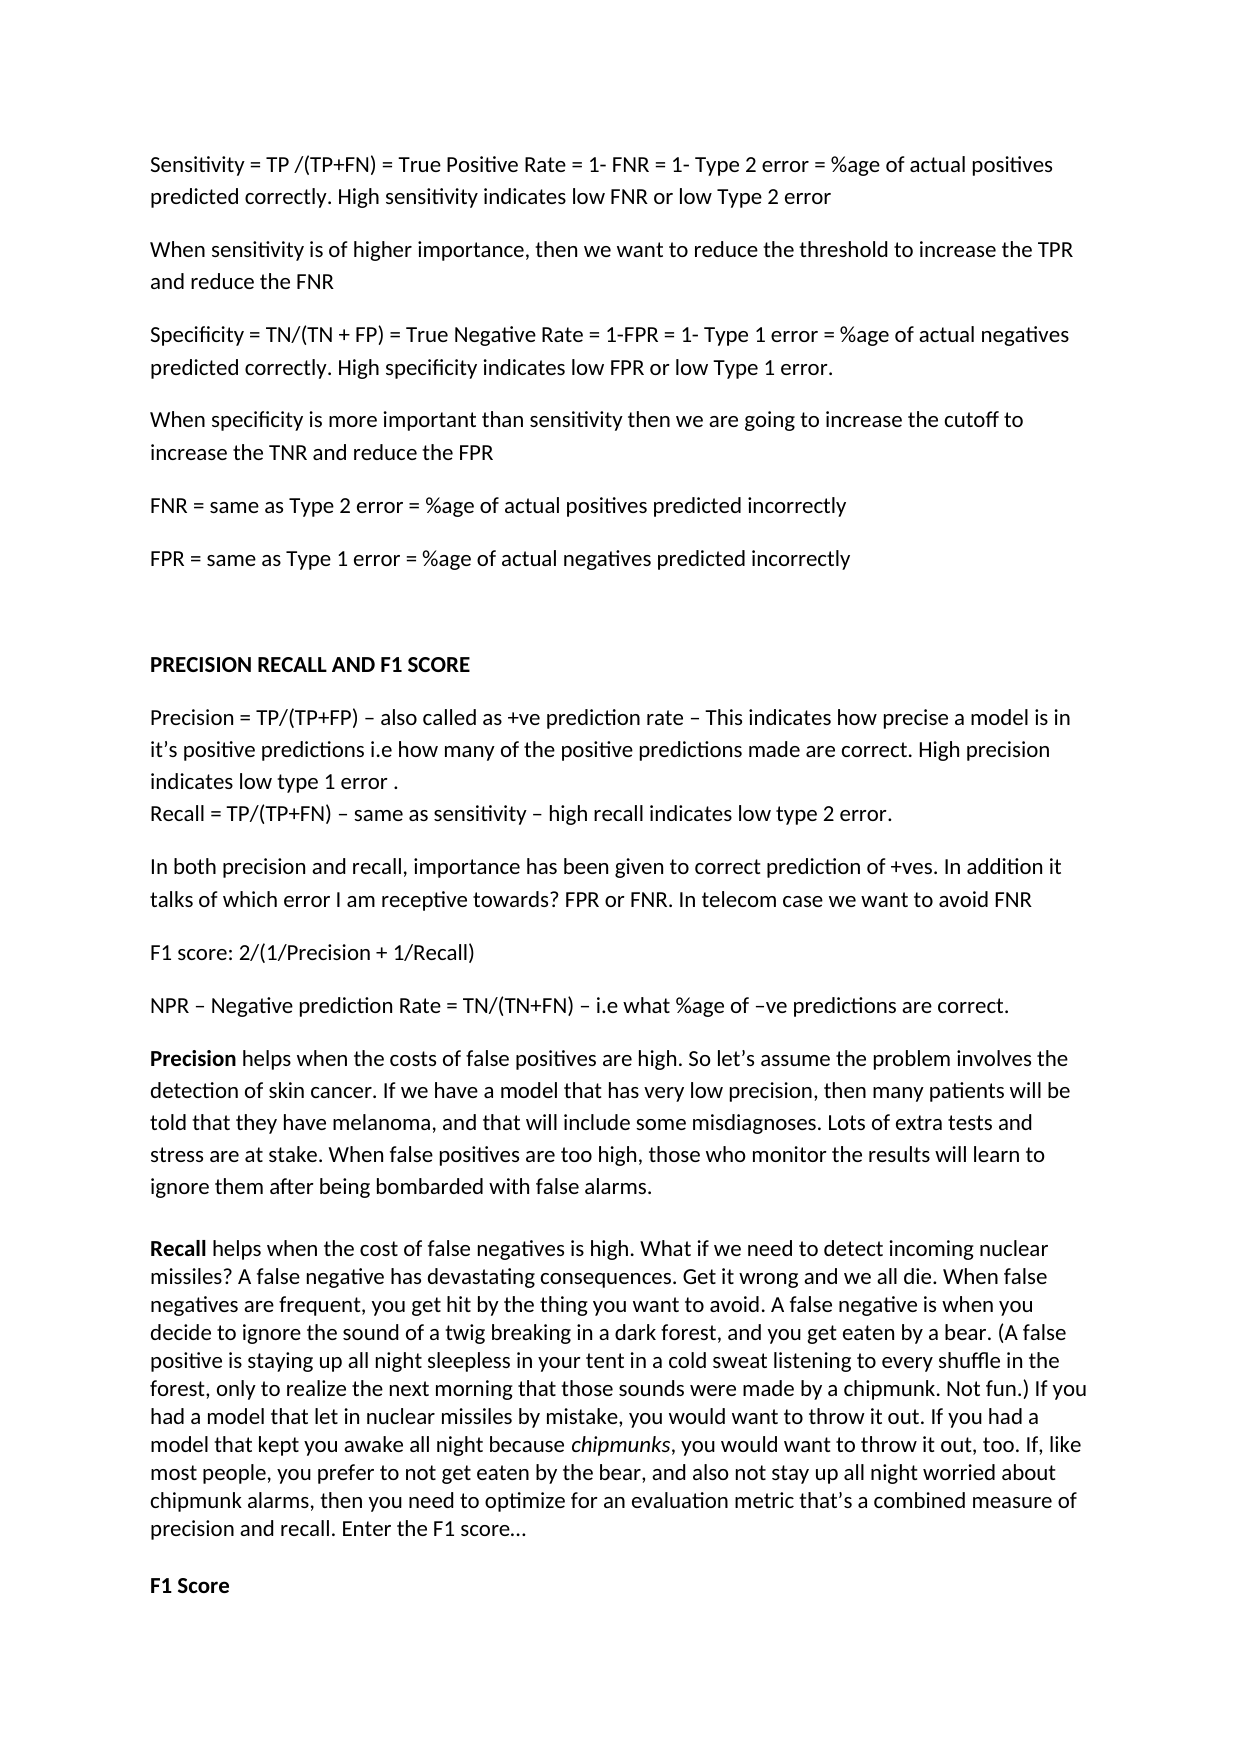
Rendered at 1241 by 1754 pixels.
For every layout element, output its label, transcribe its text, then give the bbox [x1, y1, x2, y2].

text PRECISION RECALL AND F1 SCORE [150, 650, 1090, 678]
text FPR = same as Type 1 error = %age of actual negatives predicted incorrectly [150, 544, 1090, 572]
text When specificity is more important than sensitivity then we are going to increase the cutoff to increase the TNR and reduce the FPR [150, 406, 1090, 466]
text Specificity = TN/(TN + FP) = True Negative Rate = 1-FPR = 1- Type 1 error = %age of actual negatives predicted correctly. High specificity indicates low FPR or low Type 1 error. [150, 320, 1090, 381]
text F1 score: 2/(1/Precision + 1/Recall) [150, 938, 1090, 966]
text In both precision and recall, importance has been given to correct prediction of +ves. In addition it talks of which error I am receptive towards? FPR or FNR. In telecom case we want to avoid FNR [150, 852, 1090, 913]
text Precision helps when the costs of false positives are high. So let’s assume the problem involves the detection of skin cancer. If we have a model that has very low precision, then many patients will be told that they have melanoma, and that will include some misdiagnoses. Lots of extra tests and stress are at stake. When false positives are too high, those who monitor the results will learn to ignore them after being bombarded with false alarms. [150, 1044, 1090, 1201]
text Sensitivity = TP /(TP+FN) = True Positive Rate = 1- FNR = 1- Type 2 error = %age of actual positives predicted correctly. High sensitivity indicates low FNR or low Type 2 error [150, 150, 1090, 210]
text FNR = same as Type 2 error = %age of actual positives predicted incorrectly [150, 491, 1090, 519]
text F1 Score [150, 1571, 1090, 1599]
text NPR – Negative prediction Rate = TN/(TN+FN) – i.e what %age of –ve predictions are correct. [150, 991, 1090, 1019]
text Precision = TP/(TP+FP) – also called as +ve prediction rate – This indicates how precise a model is in it’s positive predictions i.e how many of the positive predictions made are correct. High precision indicates low type 1 error . Recall = TP/(TP+FN) – same as sensitivity – high recall indicates low type 2 error. [150, 703, 1090, 827]
text When sensitivity is of higher importance, then we want to reduce the threshold to increase the TPR and reduce the FNR [150, 235, 1090, 295]
text Recall helps when the cost of false negatives is high. What if we need to detect incoming nuclear missiles? A false negative has devastating consequences. Get it wrong and we all die. When false negatives are frequent, you get hit by the thing you want to avoid. A false negative is when you decide to ignore the sound of a twig breaking in a dark forest, and you get eaten by a bear. (A false positive is staying up all night sleepless in your tent in a cold sweat listening to every shuffle in the forest, only to realize the next morning that those sounds were made by a chipmunk. Not fun.) If you had a model that let in nuclear missiles by mistake, you would want to throw it out. If you had a model that kept you awake all night because chipmunks, you would want to throw it out, too. If, like most people, you prefer to not get eaten by the bear, and also not stay up all night worried about chipmunk alarms, then you need to optimize for an evaluation metric that’s a combined measure of precision and recall. Enter the F1 score… [150, 1234, 1090, 1542]
